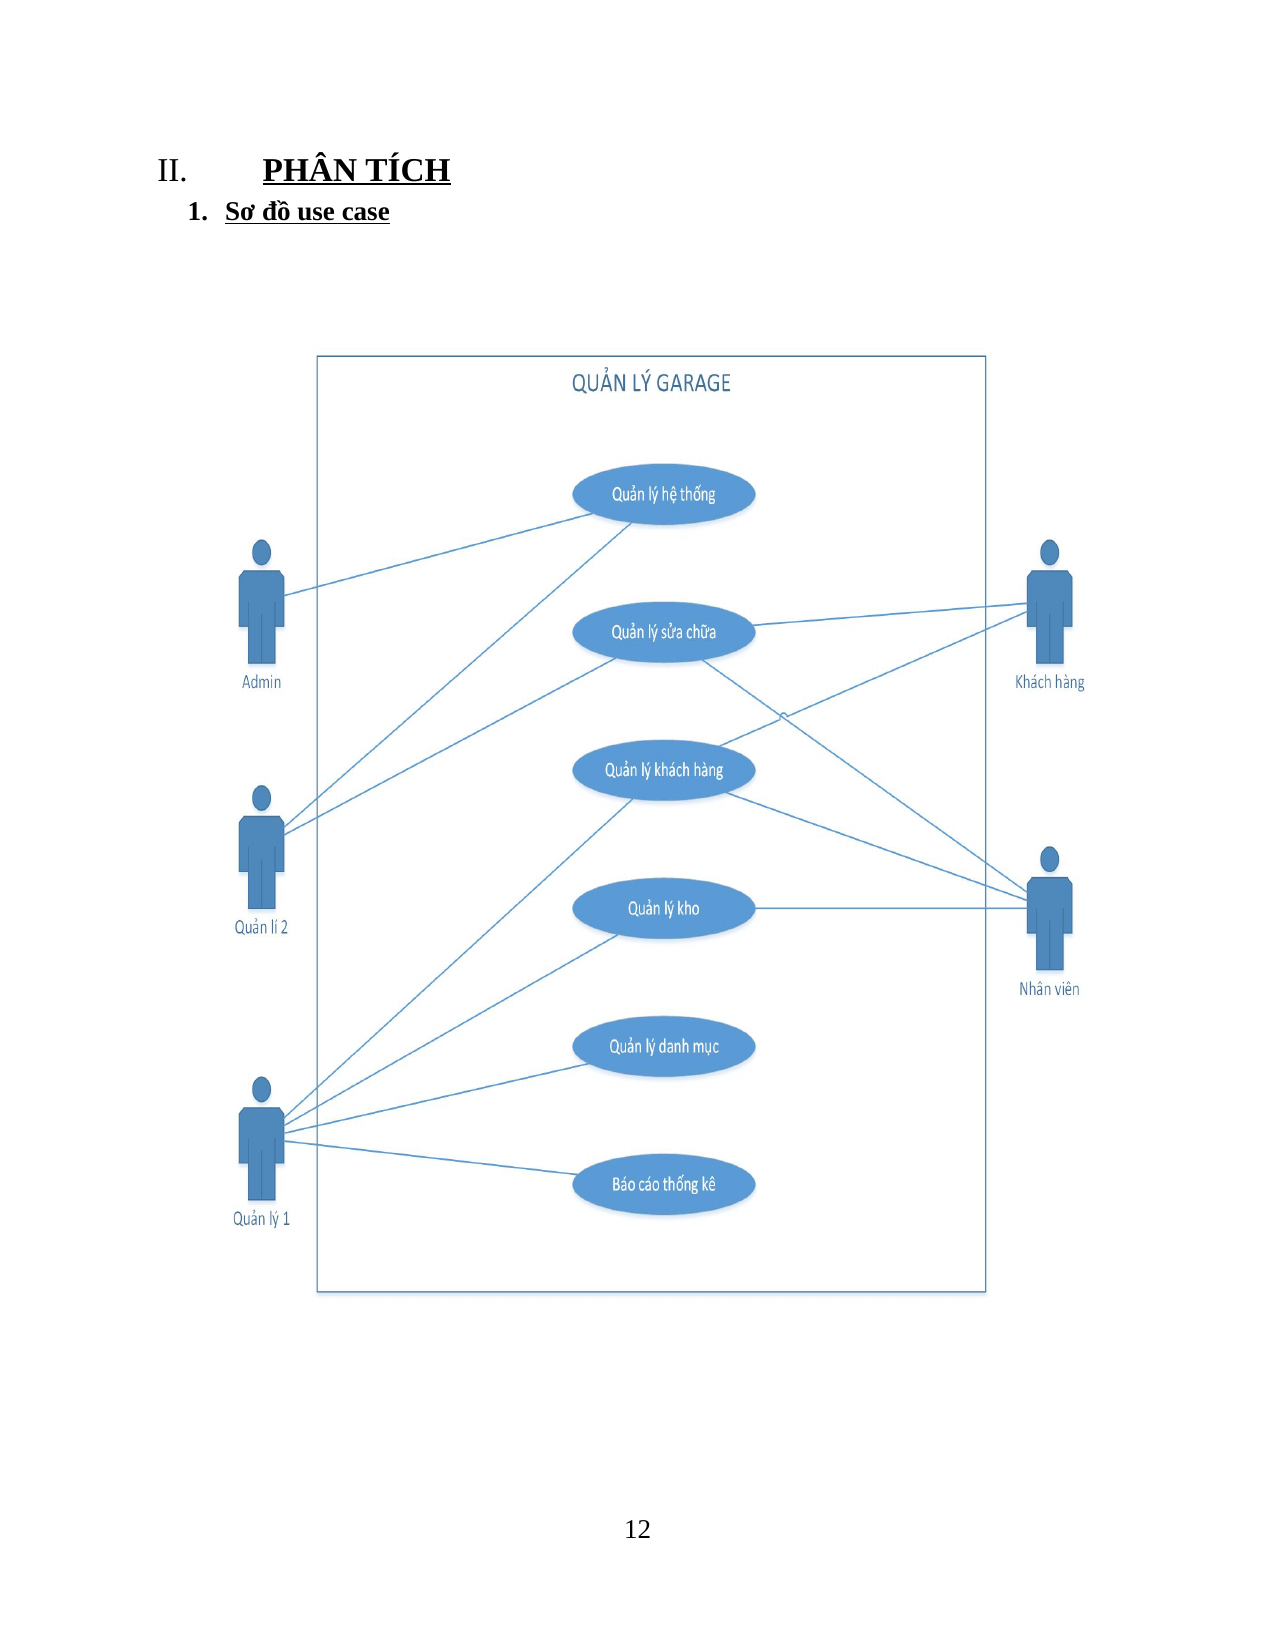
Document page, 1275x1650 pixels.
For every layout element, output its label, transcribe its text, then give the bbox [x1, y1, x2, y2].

subtitle PHÂN TÍCH [187, 150, 1125, 188]
picture [225, 229, 1092, 1426]
subtitle Sơ đồ use case [187, 196, 1125, 227]
